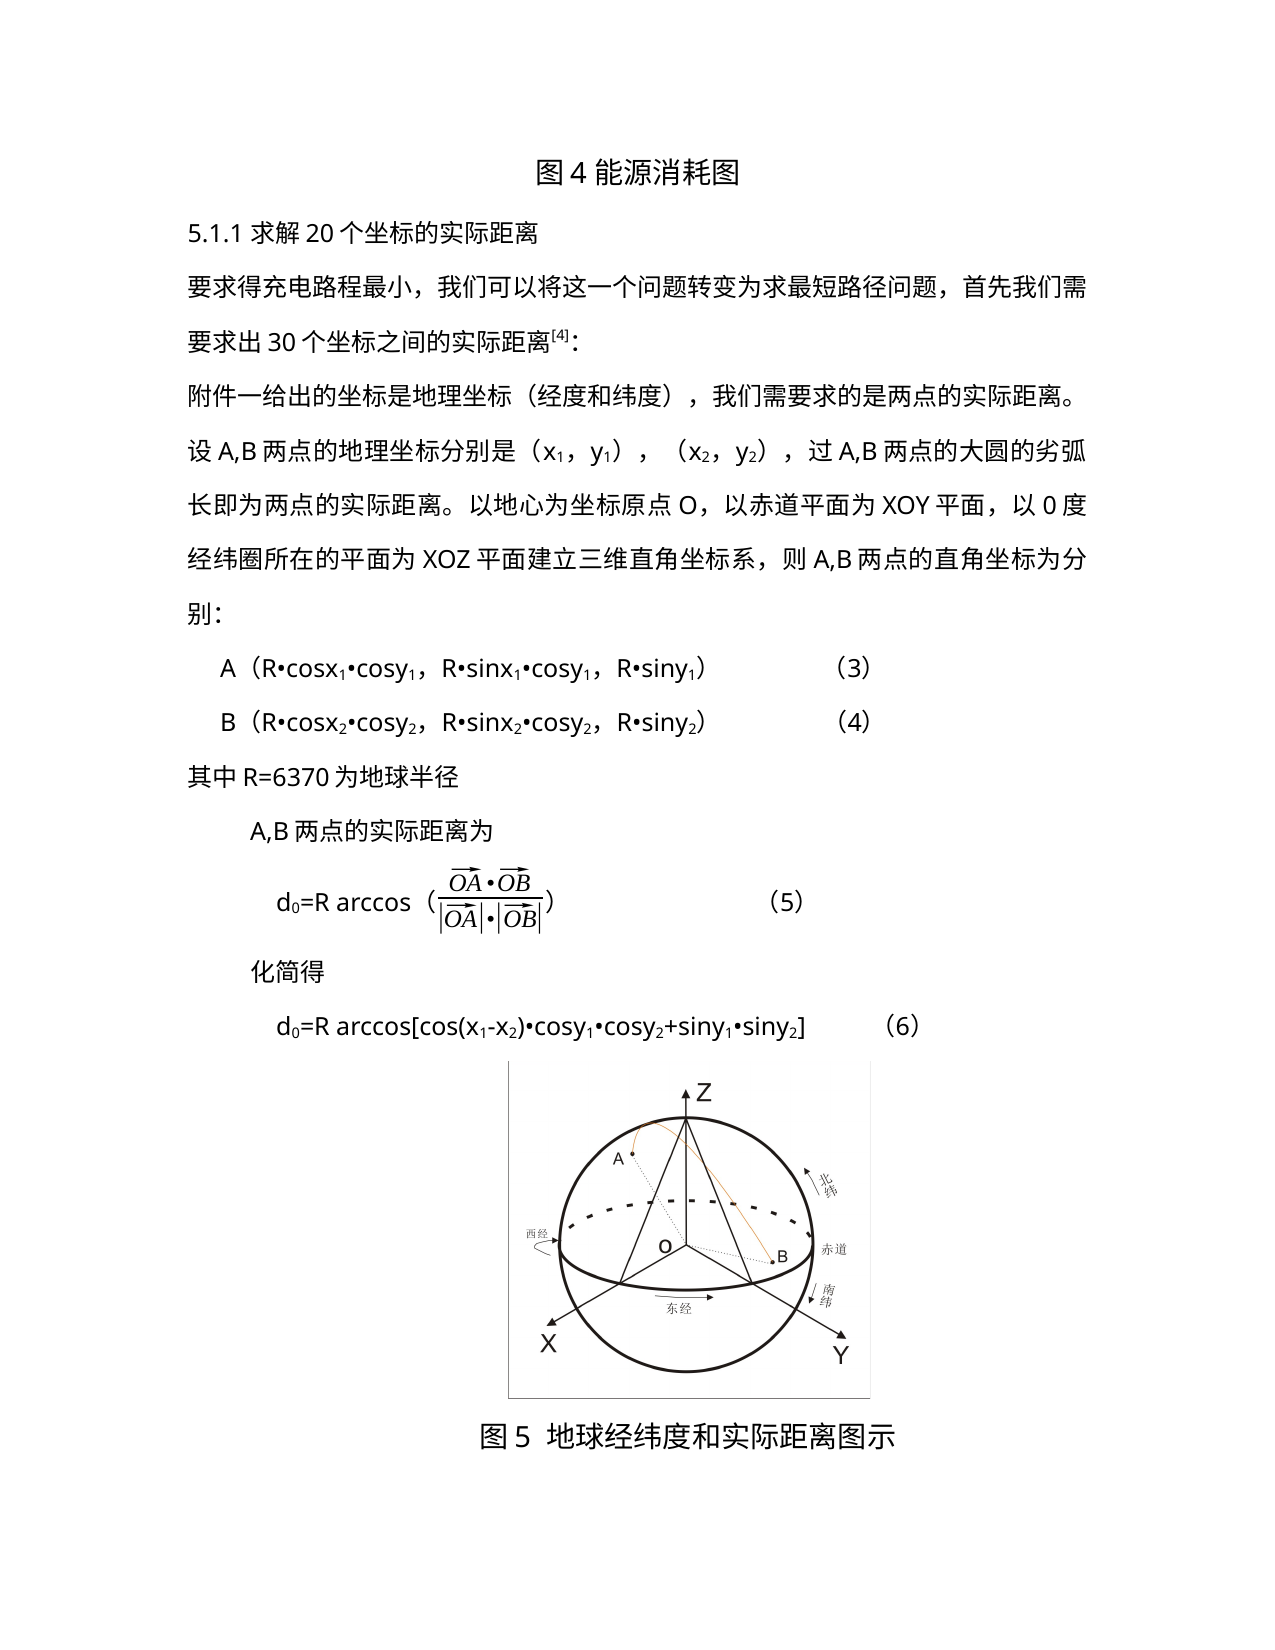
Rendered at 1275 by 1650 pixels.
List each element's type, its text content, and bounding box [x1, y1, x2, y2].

text 其中R=6370为地球半径 [187, 757, 1087, 793]
text 化简得 [187, 952, 1087, 988]
picture [508, 1061, 871, 1399]
text d0=R arccos[cos(x1-x2)•cosy1•cosy2+siny1•siny2] （6） [187, 1007, 1087, 1043]
text 图4 能源消耗图 [187, 150, 1087, 192]
text A,B两点的实际距离为 [187, 812, 1087, 848]
text 附件一给出的坐标是地理坐标（经度和纬度），我们需要求的是两点的实际距离。设A,B两点的地理坐标分别是（x1，y1），（x2，y2），过A,B两点的大圆的劣弧长即为两点的实际距离。以地心为坐标原点O，以赤道平面为XOY平面，以0度经纬圈所在的平面为XOZ平面建立三维直角坐标系，则A,B两点的直角坐标为分别： [187, 377, 1087, 630]
text 图5 地球经纬度和实际距离图示 [187, 1414, 1087, 1456]
text A（R•cosx1•cosy1，R•sinx1•cosy1，R•siny1） （3） [187, 648, 1087, 685]
text B（R•cosx2•cosy2，R•sinx2•cosy2，R•siny2） （4） [187, 703, 1087, 739]
text 要求得充电路程最小，我们可以将这一个问题转变为求最短路径问题，首先我们需要求出30个坐标之间的实际距离[4]： [187, 268, 1087, 358]
text d0=R arccos（） （5） [187, 866, 1087, 934]
text 5.1.1 求解20个坐标的实际距离 [187, 213, 1087, 250]
